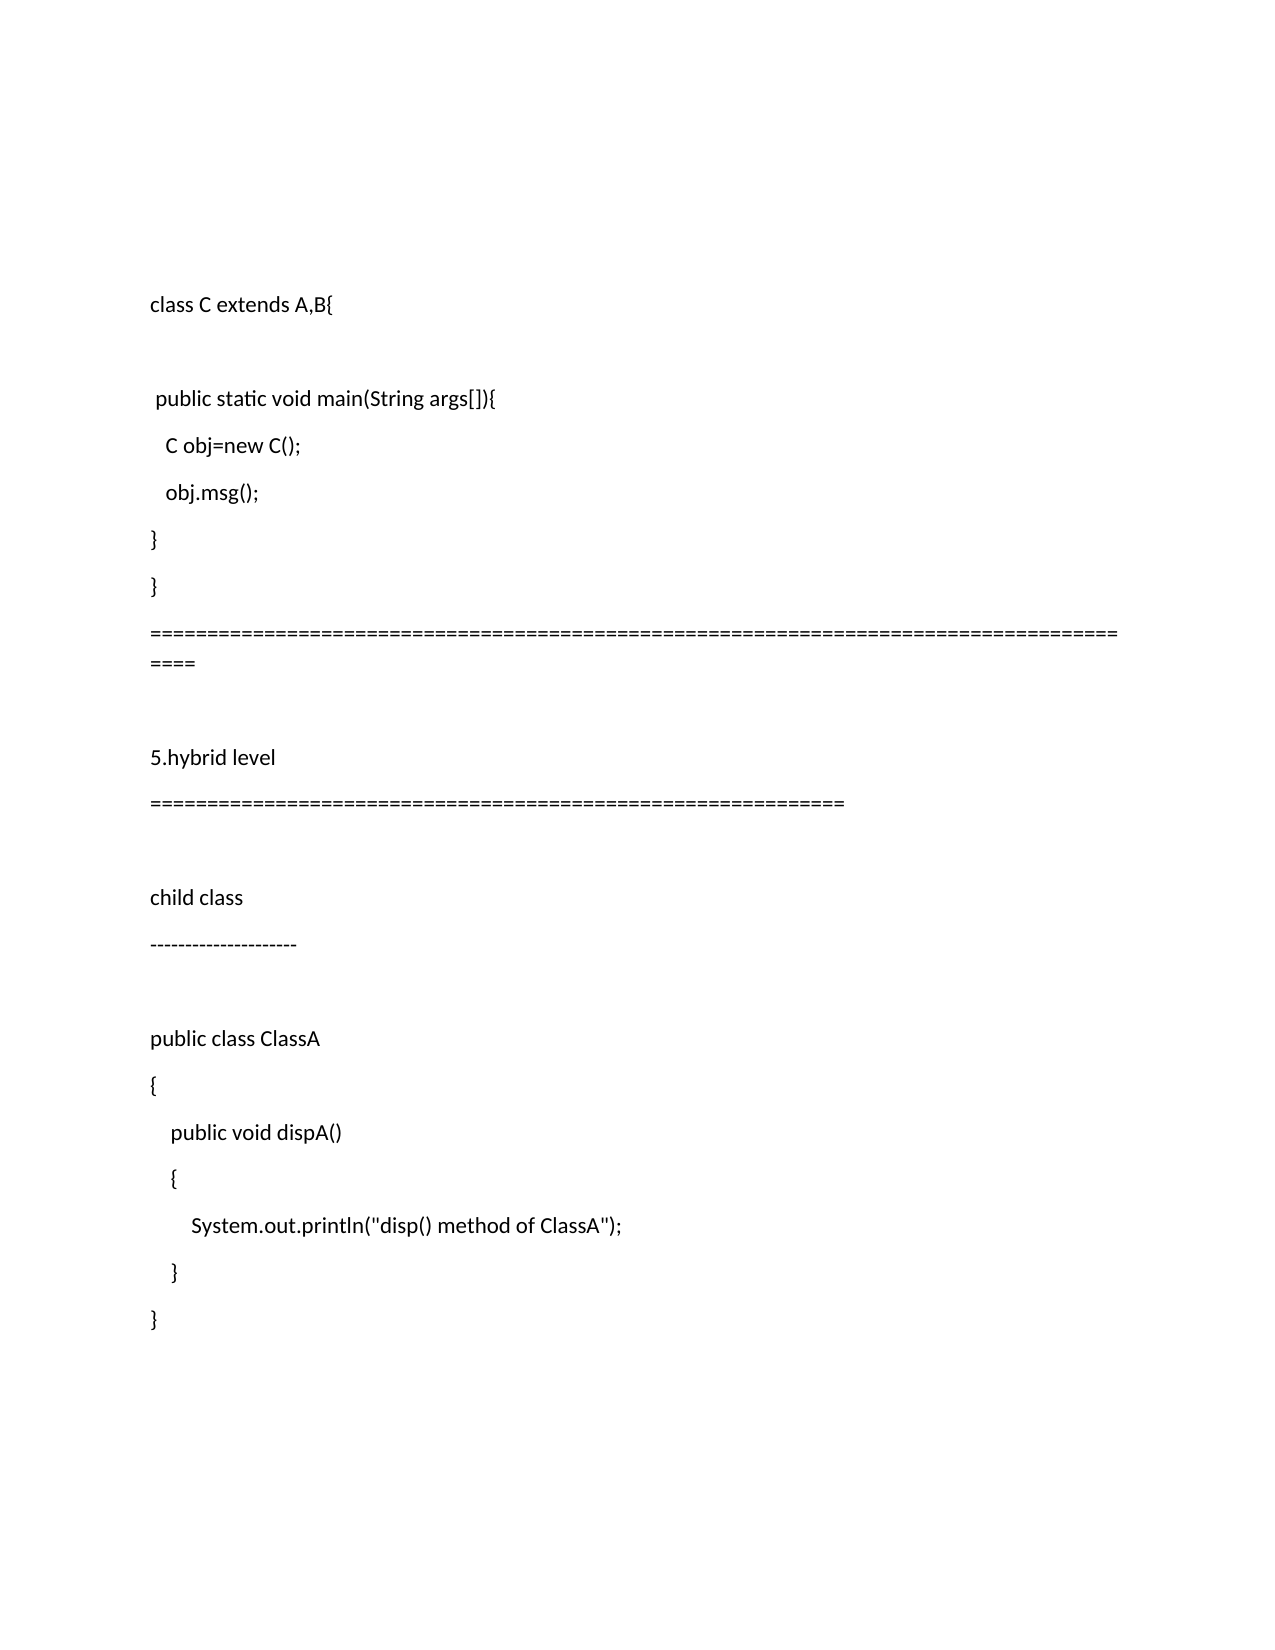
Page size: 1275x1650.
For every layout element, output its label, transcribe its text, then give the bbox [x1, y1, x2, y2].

text C obj=new C(); [150, 431, 1125, 459]
text public class ClassA [150, 1024, 1125, 1052]
text } [150, 1258, 1125, 1286]
text obj.msg(); [150, 478, 1125, 506]
text child class [150, 883, 1125, 911]
text public static void main(String args[]){ [150, 384, 1125, 412]
text { [150, 1164, 1125, 1193]
text System.out.println("disp() method of ClassA"); [150, 1211, 1125, 1239]
text } [150, 1305, 1125, 1333]
text public void dispA() [150, 1118, 1125, 1146]
text --------------------- [150, 930, 1125, 958]
text class C extends A,B{ [150, 291, 1125, 319]
text ========================================================================================= [150, 619, 1125, 677]
text ============================================================= [150, 789, 1125, 818]
text 5.hybrid level [150, 743, 1125, 771]
text } [150, 525, 1125, 553]
text { [150, 1071, 1125, 1099]
text } [150, 572, 1125, 600]
